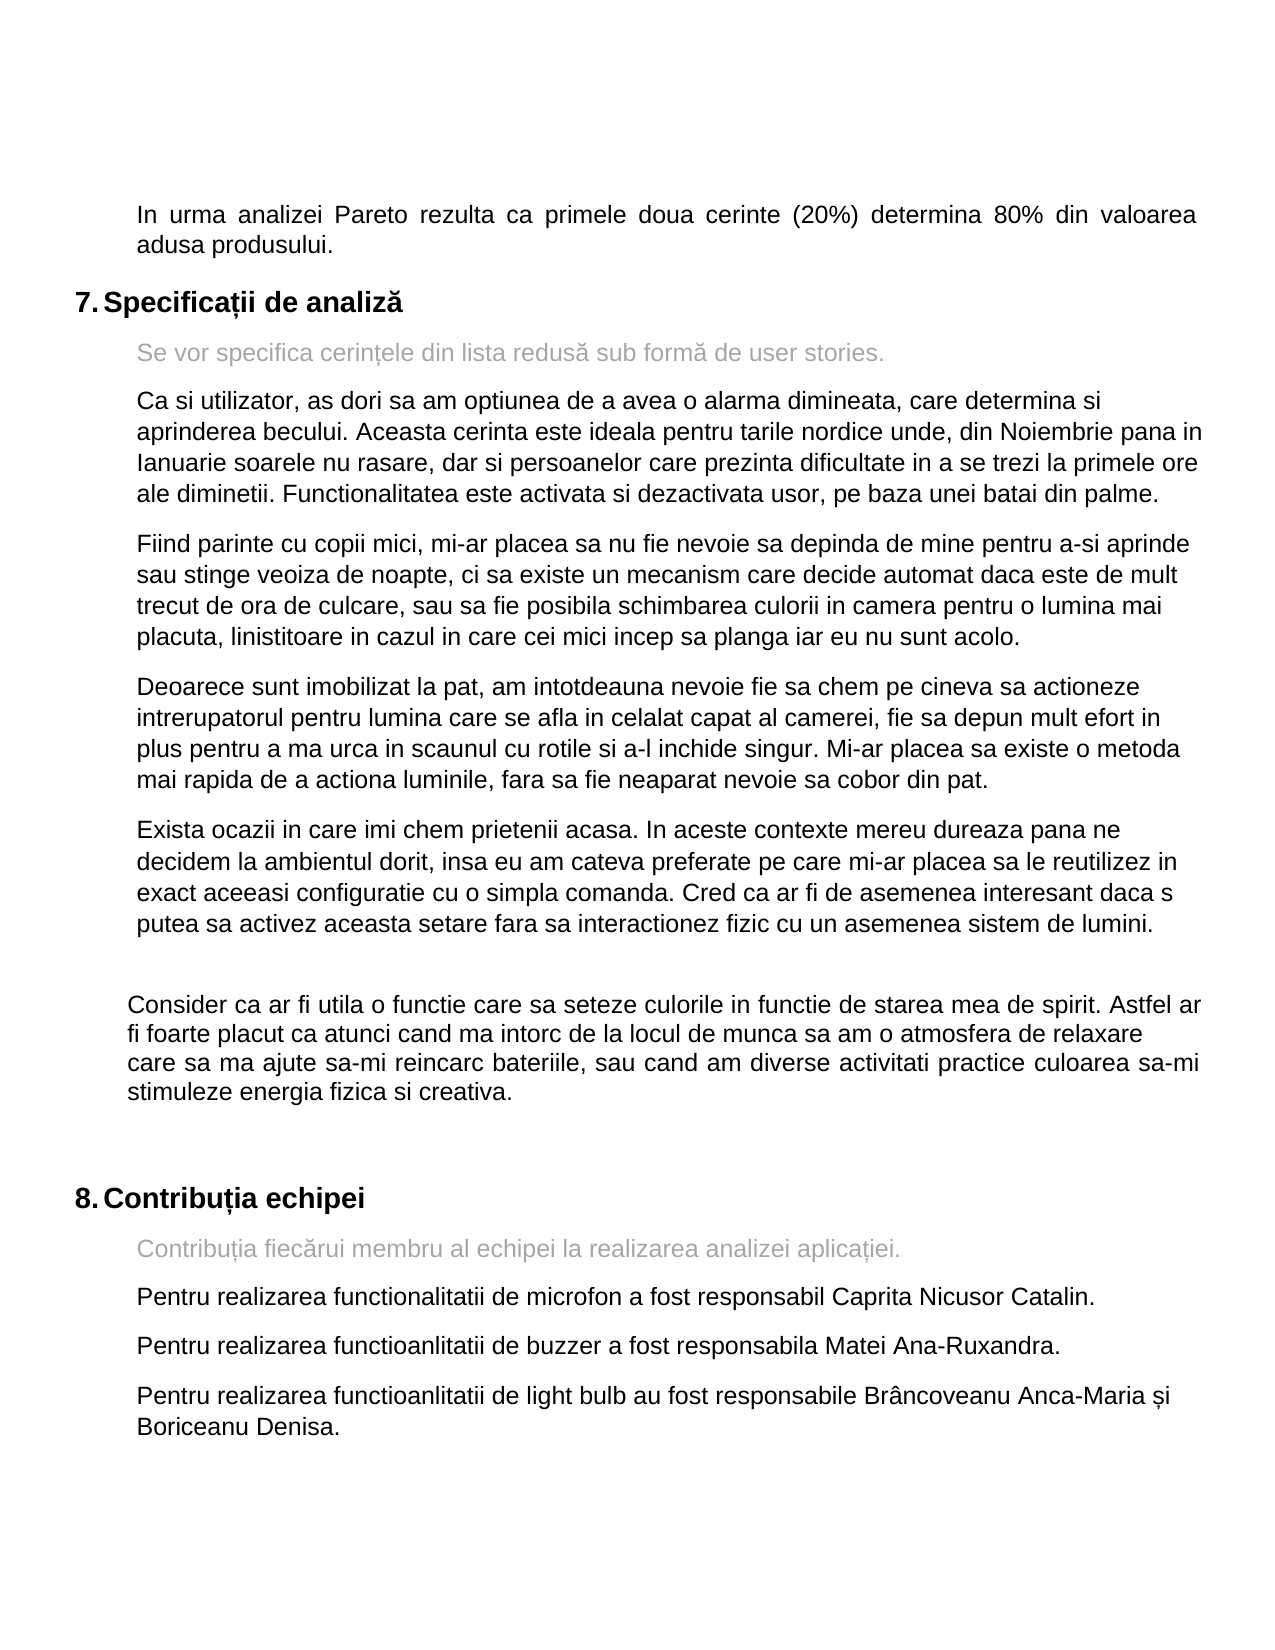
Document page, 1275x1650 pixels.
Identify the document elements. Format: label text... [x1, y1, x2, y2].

text Ca si utilizator, as dori sa am optiunea de a avea o alarma dimineata, care determina si aprinderea becului. Aceasta cerinta este ideala pentru tarile nordice unde, din Noiembrie pana in Ianuarie soarele nu rasare, dar si persoanelor care prezinta dificultate in a se trezi la primele ore ale diminetii. Functionalitatea este activata si dezactivata usor, pe baza unei batai din palme. [136, 386, 1210, 508]
text Deoarece sunt imobilizat la pat, am intotdeauna nevoie fie sa chem pe cineva sa actioneze intrerupatorul pentru lumina care se afla in celalat capat al camerei, fie sa depun mult efort in plus pentru a ma urca in scaunul cu rotile si a-l inchide singur. Mi-ar placea sa existe o metoda mai rapida de a actiona luminile, fara sa fie neaparat nevoie sa cobor din pat. [136, 672, 1210, 794]
text Contribuția fiecărui membru al echipei la realizarea analizei aplicației. [136, 1234, 1210, 1262]
text Pentru realizarea functioanlitatii de light bulb au fost responsabile Brâncoveanu Anca-Maria și Boriceanu Denisa. [136, 1381, 1198, 1441]
text Exista ocazii in care imi chem prietenii acasa. In aceste contexte mereu dureaza pana ne decidem la ambientul dorit, insa eu am cateva preferate pe care mi-ar placea sa le reutilizez in exact aceeasi configuratie cu o simpla comanda. Cred ca ar fi de asemenea interesant daca s putea sa activez aceasta setare fara sa interactionez fizic cu un asemenea sistem de lumini. [136, 816, 1210, 937]
text Pentru realizarea functioanlitatii de buzzer a fost responsabila Matei Ana-Ruxandra. [136, 1331, 1198, 1360]
text Se vor specifica cerințele din lista redusă sub formă de user stories. [136, 338, 1210, 367]
text Pentru realizarea functionalitatii de microfon a fost responsabil Caprita Nicusor Catalin. [136, 1282, 1198, 1310]
text In urma analizei Pareto rezulta ca primele doua cerinte (20%) determina 80% din valoarea adusa produsului. [136, 199, 1198, 259]
text Fiind parinte cu copii mici, mi-ar placea sa nu fie nevoie sa depinda de mine pentru a-si aprinde sau stinge veoiza de noapte, ci sa existe un mecanism care decide automat daca este de mult trecut de ora de culcare, sau sa fie posibila schimbarea culorii in camera pentru o lumina mai placuta, linistitoare in cazul in care cei mici incep sa planga iar eu nu sunt acolo. [136, 529, 1210, 651]
subtitle Contribuția echipei [74, 1181, 1210, 1215]
text Consider ca ar fi utila o functie care sa seteze culorile in functie de starea mea de spirit. Astfel ar fi foarte placut ca atunci cand ma intorc de la locul de munca sa am o atmosfera de relaxare care sa ma ajute sa-mi reincarc bateriile, sau cand am diverse activitati practice culoarea sa-mi stimuleze energia fizica si creativa. [52, 990, 1210, 1106]
subtitle Specificații de analiză [74, 285, 1210, 319]
